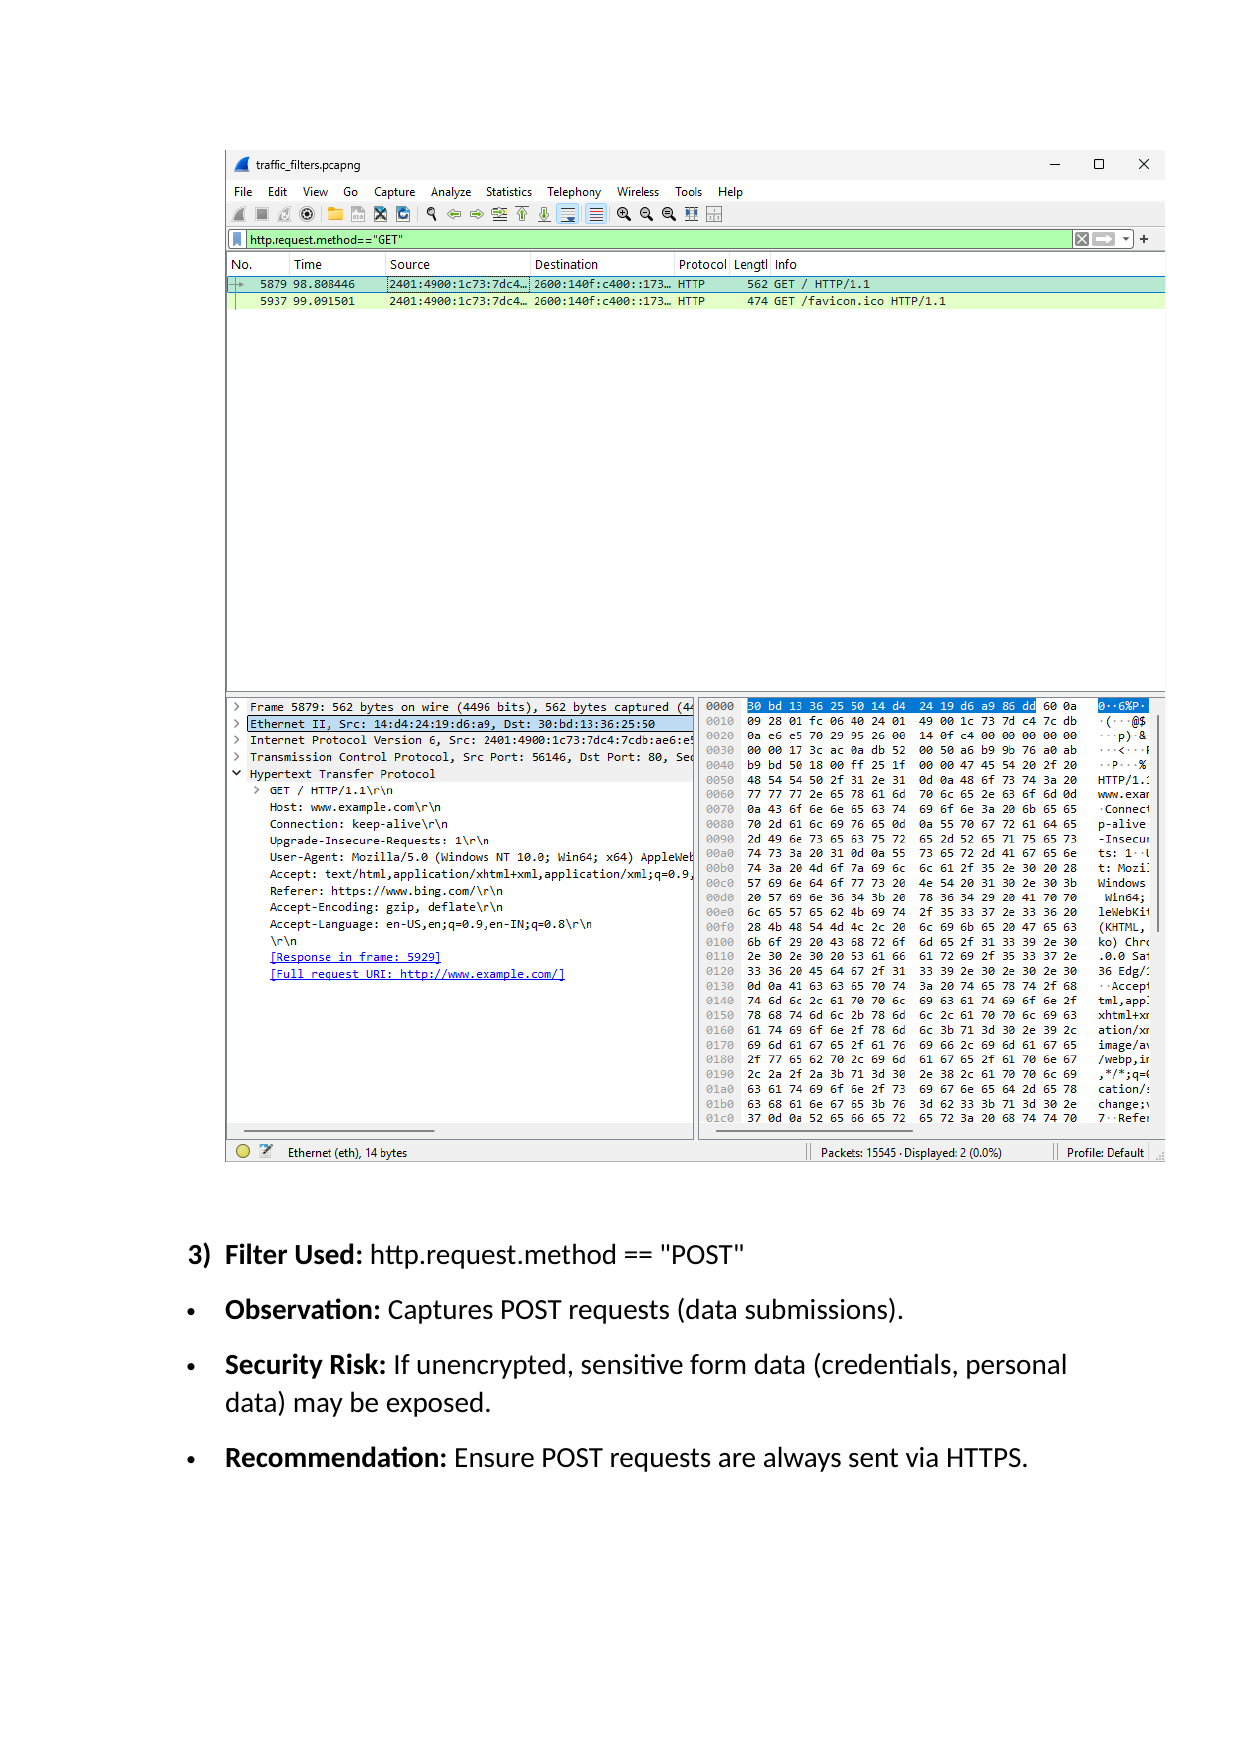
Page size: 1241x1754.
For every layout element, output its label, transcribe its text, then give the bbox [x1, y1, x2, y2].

list Security Risk: If unencrypted, sensitive form data (credentials, personal data) may be exposed. [187, 1346, 1090, 1420]
list Recommendation: Ensure POST requests are always sent via HTTPS. [187, 1439, 1090, 1475]
list Filter Used: http.request.method == "POST" [187, 1236, 1090, 1271]
picture [225, 150, 1166, 1162]
list Observation: Captures POST requests (data submissions). [187, 1291, 1090, 1326]
